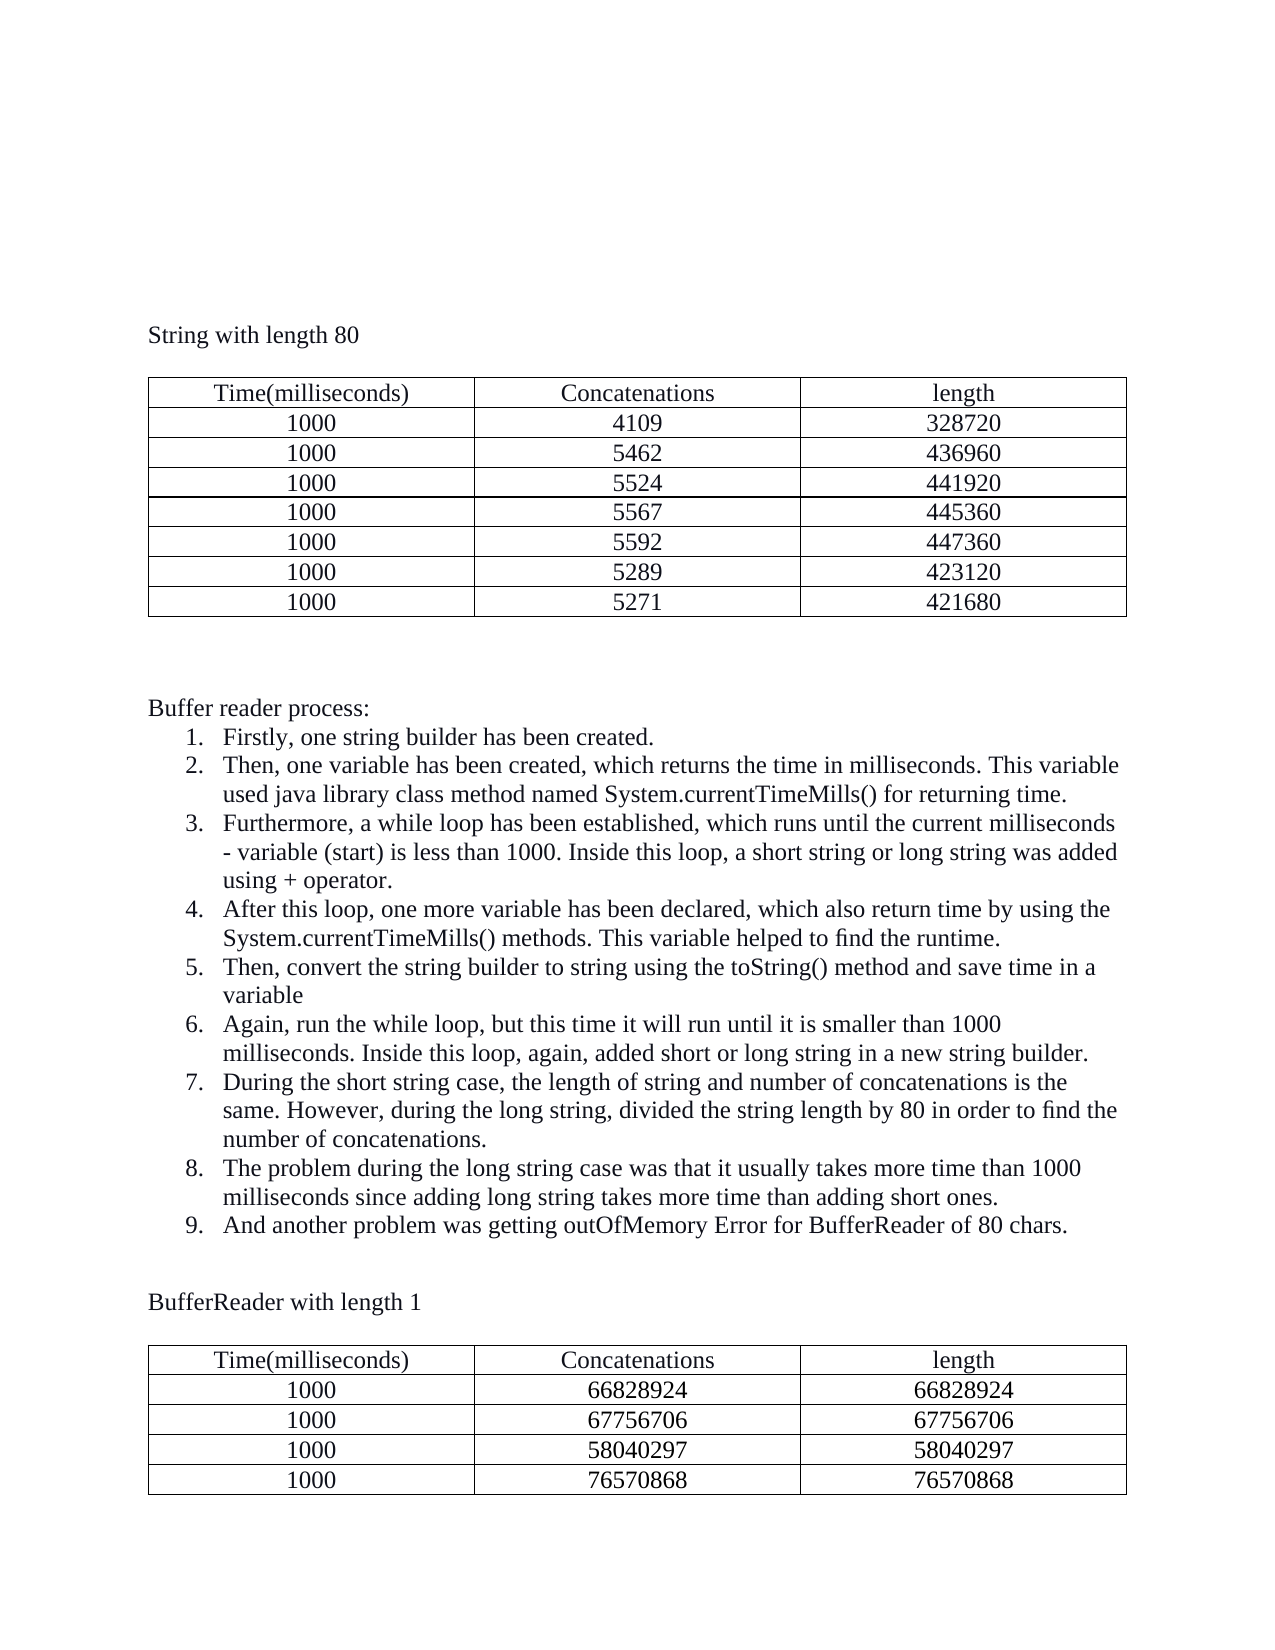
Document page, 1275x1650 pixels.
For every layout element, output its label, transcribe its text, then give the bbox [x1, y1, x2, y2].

table_cell 5462 [475, 438, 800, 467]
table_cell 1000 [149, 498, 474, 526]
table_header Concatenations [475, 1346, 800, 1374]
table_cell 1000 [149, 1465, 474, 1493]
list And another problem was getting outOfMemory Error for BufferReader of 80 chars. [185, 1211, 1127, 1239]
table_cell 423120 [801, 557, 1126, 586]
table_cell 328720 [801, 408, 1126, 437]
table_cell 1000 [149, 408, 474, 437]
table_cell 1000 [149, 587, 474, 616]
table_cell 447360 [801, 527, 1126, 556]
table_cell 66828924 [475, 1375, 800, 1404]
table_header Concatenations [475, 378, 800, 407]
table_cell 436960 [801, 438, 1126, 467]
table_cell 67756706 [475, 1405, 800, 1434]
table_cell 58040297 [475, 1435, 800, 1464]
table_cell 58040297 [801, 1435, 1126, 1464]
table_cell 4109 [475, 408, 800, 437]
text Buffer reader process: [148, 693, 1127, 722]
table_cell 1000 [149, 557, 474, 586]
table_cell 5271 [475, 587, 800, 616]
table_cell 5592 [475, 527, 800, 556]
table_cell 1000 [149, 1375, 474, 1404]
table_header length [801, 378, 1126, 407]
list Firstly, one string builder has been created. [185, 722, 1127, 751]
table_cell 5524 [475, 468, 800, 496]
table_cell 76570868 [475, 1465, 800, 1493]
table_cell 1000 [149, 438, 474, 467]
table_cell 5289 [475, 557, 800, 586]
list During the short string case, the length of string and number of concatenations is the same. However, during the long string, divided the string length by 80 in order to ﬁnd the number of concatenations. [185, 1067, 1127, 1153]
list The problem during the long string case was that it usually takes more time than 1000 milliseconds since adding long string takes more time than adding short ones. [185, 1153, 1127, 1211]
table_cell 1000 [149, 1405, 474, 1434]
text String with length 80 [148, 320, 1127, 348]
list Furthermore, a while loop has been established, which runs until the current milliseconds - variable (start) is less than 1000. Inside this loop, a short string or long string was added using + operator. [185, 808, 1127, 894]
list Again, run the while loop, but this time it will run until it is smaller than 1000 milliseconds. Inside this loop, again, added short or long string in a new string builder. [185, 1009, 1127, 1067]
list After this loop, one more variable has been declared, which also return time by using the System.currentTimeMills() methods. This variable helped to ﬁnd the runtime. [185, 894, 1127, 952]
table_header Time(milliseconds) [149, 1346, 474, 1374]
list Then, one variable has been created, which returns the time in milliseconds. This variable used java library class method named System.currentTimeMills() for returning time. [185, 751, 1127, 808]
table_cell 421680 [801, 587, 1126, 616]
table_cell 76570868 [801, 1465, 1126, 1493]
table_header length [801, 1346, 1126, 1374]
table_cell 1000 [149, 468, 474, 496]
list Then, convert the string builder to string using the toString() method and save time in a variable [185, 952, 1127, 1009]
text BufferReader with length 1 [148, 1287, 1127, 1316]
table_header Time(milliseconds) [149, 378, 474, 407]
table_cell 1000 [149, 1435, 474, 1464]
table_cell 441920 [801, 468, 1126, 496]
table_cell 66828924 [801, 1375, 1126, 1404]
table_cell 67756706 [801, 1405, 1126, 1434]
table_cell 5567 [475, 498, 800, 526]
table_cell 445360 [801, 498, 1126, 526]
table_cell 1000 [149, 527, 474, 556]
